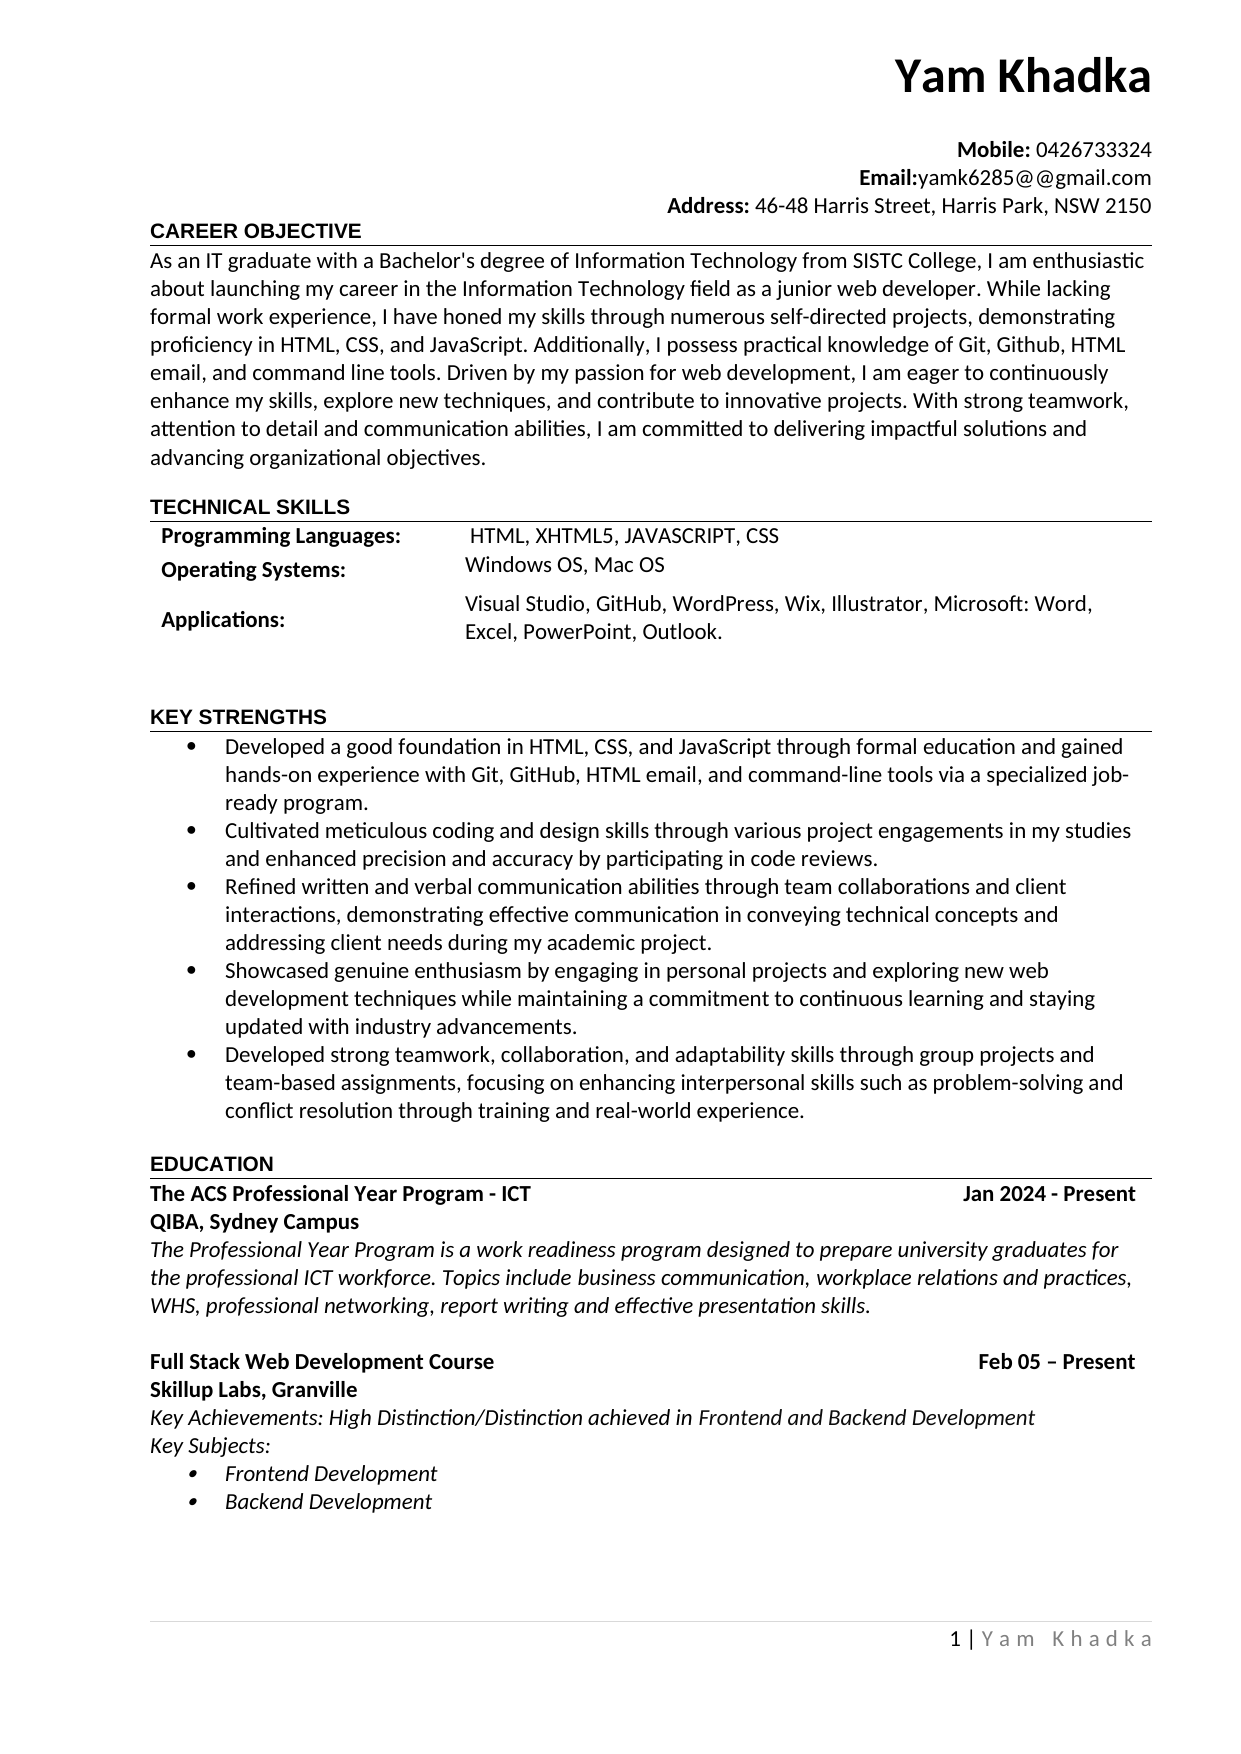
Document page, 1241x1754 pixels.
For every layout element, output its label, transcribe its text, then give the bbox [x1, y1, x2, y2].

text KEY STRENGTHS [150, 705, 1152, 731]
list Developed strong teamwork, collaboration, and adaptability skills through group projects and team-based assignments, focusing on enhancing interpersonal skills such as problem-solving and conflict resolution through training and real-world experience. [187, 1040, 1152, 1124]
text Address: 46-48 Harris Street, Harris Park, NSW 2150 [150, 191, 1152, 219]
table_cell Applications: [150, 589, 453, 649]
text QIBA, Sydney Campus [150, 1207, 1152, 1235]
table_cell Windows OS, Mac OS [454, 550, 1152, 589]
text Key Achievements: High Distinction/Distinction achieved in Frontend and Backend Development [150, 1403, 1152, 1431]
list Cultivated meticulous coding and design skills through various project engagements in my studies and enhanced precision and accuracy by participating in code reviews. [187, 816, 1152, 872]
text TECHNICAL SKILLS [150, 494, 1152, 521]
text Mobile: 0426733324 [150, 135, 1152, 163]
text The Professional Year Program is a work readiness program designed to prepare university graduates for the professional ICT workforce. Topics include business communication, workplace relations and practices, WHS, professional networking, report writing and effective presentation skills. [150, 1235, 1152, 1319]
list Showcased genuine enthusiasm by engaging in personal projects and exploring new web development techniques while maintaining a commitment to continuous learning and staying updated with industry advancements. [187, 956, 1152, 1040]
list Frontend Development [187, 1459, 1152, 1487]
text Yam Khadka [150, 44, 1152, 105]
list Developed a good foundation in HTML, CSS, and JavaScript through formal education and gained hands-on experience with Git, GitHub, HTML email, and command-line tools via a specialized job-ready program. [187, 732, 1152, 816]
table_header Programming Languages: [150, 522, 453, 550]
text Skillup Labs, Granville [150, 1375, 1152, 1403]
text CAREER OBJECTIVE [150, 219, 1152, 245]
table_cell Operating Systems: [150, 550, 453, 589]
table_cell Visual Studio, GitHub, WordPress, Wix, Illustrator, Microsoft: Word, Excel, PowerPoint, Outlook. [454, 589, 1152, 649]
text As an IT graduate with a Bachelor's degree of Information Technology from SISTC College, I am enthusiastic about launching my career in the Information Technology field as a junior web developer. While lacking formal work experience, I have honed my skills through numerous self-directed projects, demonstrating proficiency in HTML, CSS, and JavaScript. Additionally, I possess practical knowledge of Git, Github, HTML email, and command line tools. Driven by my passion for web development, I am eager to continuously enhance my skills, explore new techniques, and contribute to innovative projects. With strong teamwork, attention to detail and communication abilities, I am committed to delivering impactful solutions and advancing organizational objectives. [150, 246, 1152, 471]
text EDUCATION [150, 1152, 1152, 1178]
text The ACS Professional Year Program - ICT Jan 2024 - Present [150, 1179, 1152, 1207]
text Full Stack Web Development Course Feb 05 – Present [150, 1347, 1152, 1375]
text Key Subjects: [150, 1431, 1152, 1459]
list Refined written and verbal communication abilities through team collaborations and client interactions, demonstrating effective communication in conveying technical concepts and addressing client needs during my academic project. [187, 872, 1152, 956]
table_header HTML, XHTML5, JAVASCRIPT, CSS [454, 522, 1152, 550]
text Email:yamk6285@@gmail.com [150, 163, 1152, 191]
list Backend Development [187, 1487, 1152, 1516]
